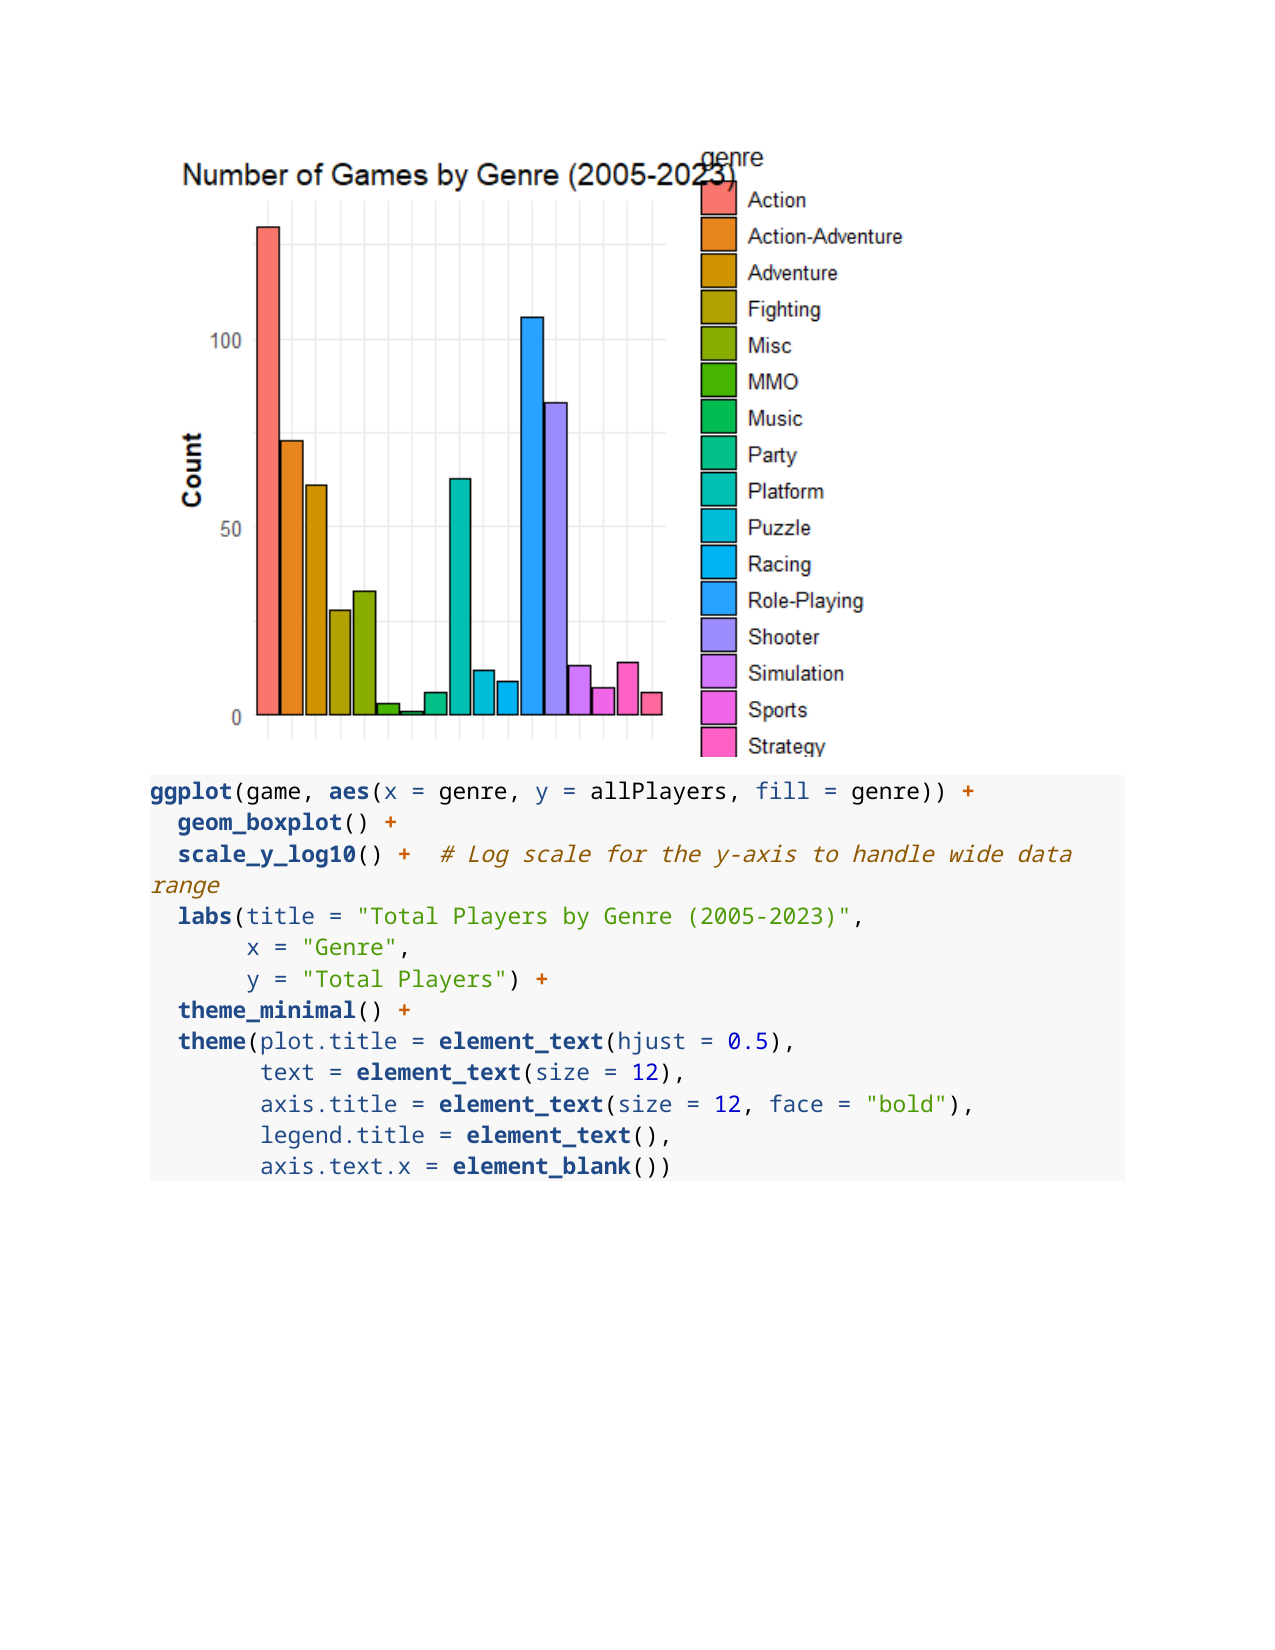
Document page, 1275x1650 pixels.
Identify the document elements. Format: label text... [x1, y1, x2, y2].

text ggplot(game, aes(x = genre, y = allPlayers, fill = genre)) + geom_boxplot() + scale_y_log10() + # Log scale for the y-axis to handle wide data range labs(title = "Total Players by Genre (2005-2023)", x = "Genre", y = "Total Players") + theme_minimal() + theme(plot.title = element_text(hjust = 0.5), text = element_text(size = 12), axis.title = element_text(size = 12, face = "bold"), legend.title = element_text(), axis.text.x = element_blank()) [219, 775, 1125, 1181]
picture [168, 150, 927, 757]
